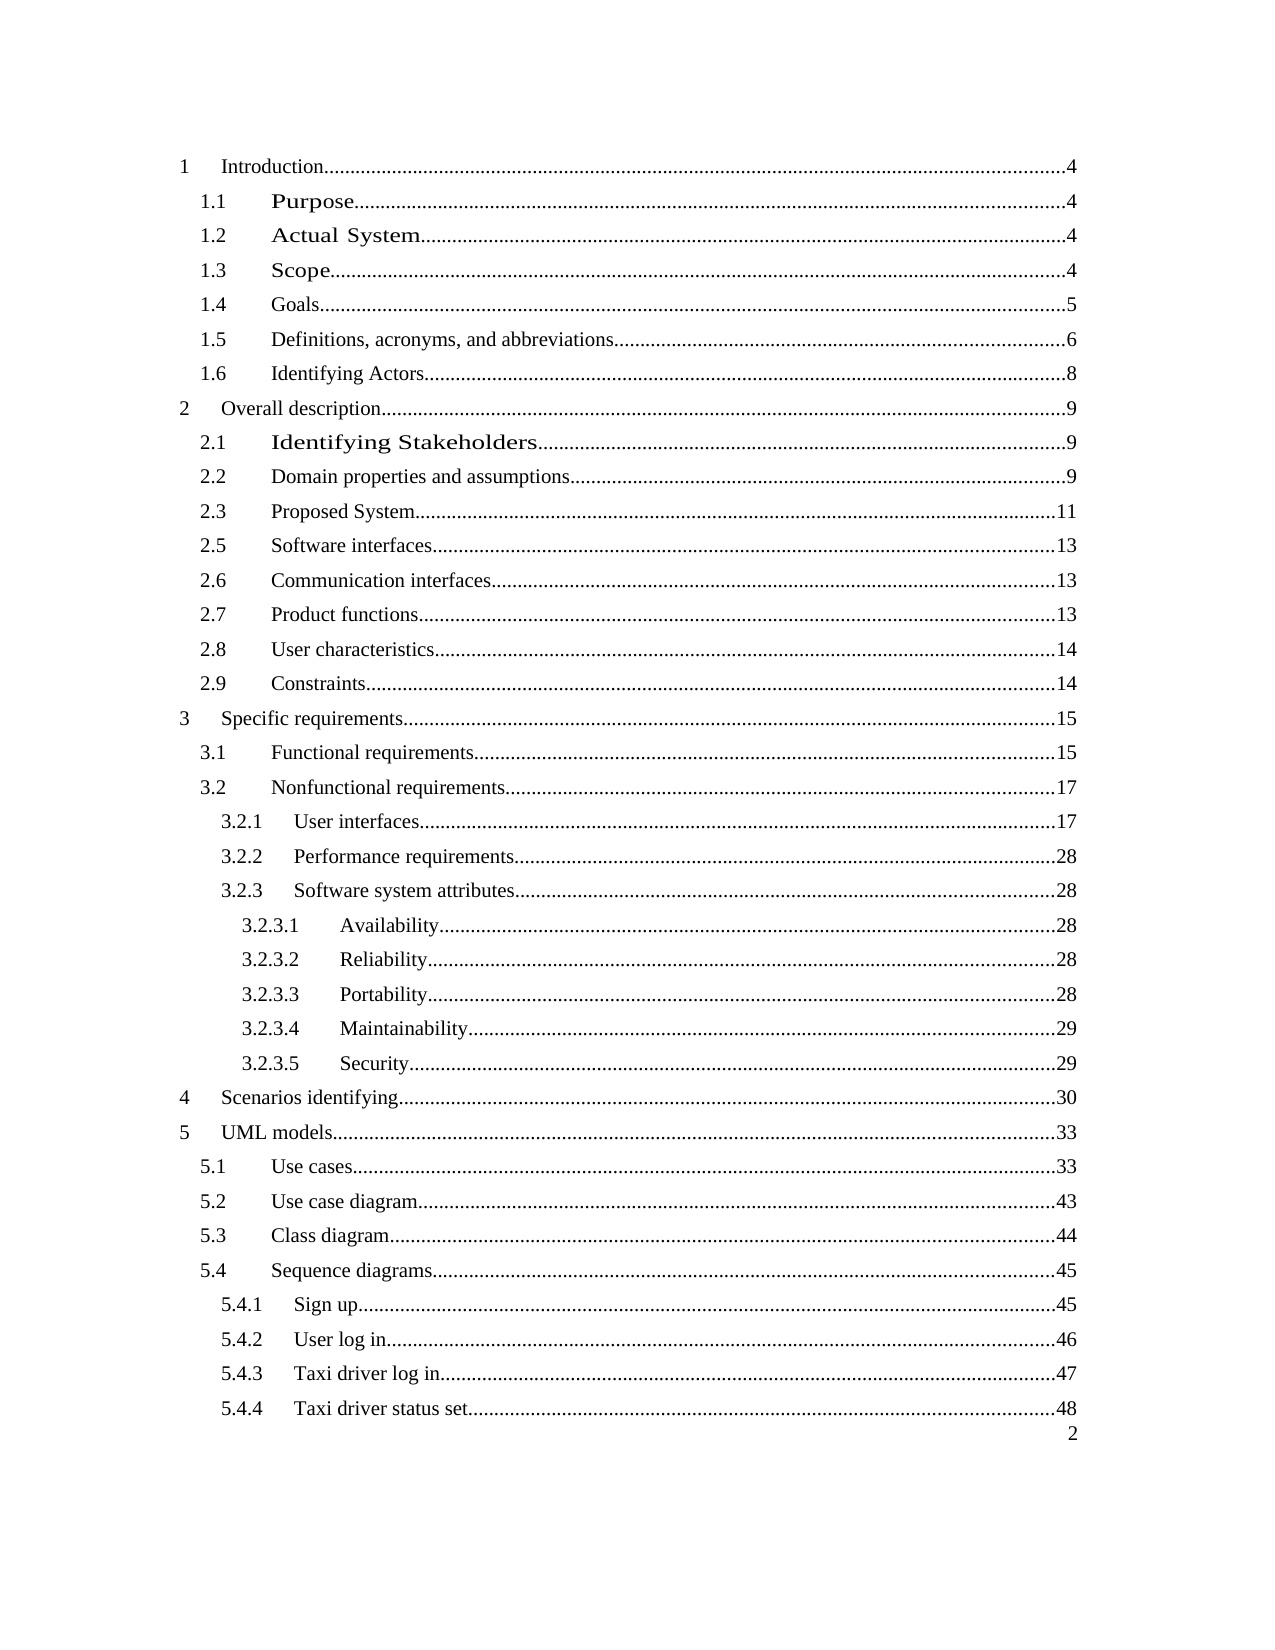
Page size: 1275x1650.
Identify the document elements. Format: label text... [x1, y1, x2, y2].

text 2.7 Product functions 13 [200, 602, 1078, 626]
text 4 Scenarios identifying 30 [179, 1085, 1078, 1109]
text 1 Introduction 4 [179, 154, 1078, 178]
text 2 Overall description 9 [179, 396, 1078, 419]
text 5.2 Use case diagram 43 [200, 1188, 1078, 1213]
text 3.2.2 Performance requirements 28 [221, 844, 1078, 868]
text 3.2.3.5 Security 29 [242, 1051, 1078, 1075]
text 2.6 Communication interfaces 13 [200, 568, 1078, 592]
text 1.3 Scope 4 [200, 258, 1078, 282]
text 3.2.3.2 Reliability 28 [242, 947, 1078, 971]
text 2.2 Domain properties and assumptions 9 [200, 464, 1078, 488]
text 3.2.3.4 Maintainability 29 [242, 1016, 1078, 1040]
text 2.5 Software interfaces 13 [200, 533, 1078, 557]
text 1.6 Identifying Actors 8 [200, 361, 1078, 385]
text 2.3 Proposed System 11 [200, 499, 1078, 523]
text 2.9 Constraints 14 [200, 671, 1078, 695]
text 1.5 Definitions, acronyms, and abbreviations 6 [200, 327, 1078, 351]
text 5 UML models 33 [179, 1119, 1078, 1144]
text 5.1 Use cases 33 [200, 1154, 1078, 1178]
text 5.4 Sequence diagrams 45 [200, 1257, 1078, 1282]
text 3 Specific requirements 15 [179, 706, 1078, 730]
text 5.4.1 Sign up 45 [221, 1292, 1078, 1316]
text 5.4.3 Taxi driver log in 47 [221, 1361, 1078, 1385]
text 5.4.2 User log in 46 [221, 1326, 1078, 1351]
text 1.4 Goals 5 [200, 292, 1078, 316]
text 5.3 Class diagram 44 [200, 1223, 1078, 1247]
text 1.1 Purpose 4 [200, 189, 1078, 213]
text 3.2.3 Software system attributes 28 [221, 878, 1078, 902]
text 2.1 Identifying Stakeholders 9 [200, 430, 1078, 454]
text 3.2.3.3 Portability 28 [242, 982, 1078, 1006]
text 3.1 Functional requirements 15 [200, 740, 1078, 764]
text 5.4.4 Taxi driver status set 48 [221, 1395, 1078, 1419]
text 3.2.3.1 Availability 28 [242, 913, 1078, 937]
text 3.2.1 User interfaces 17 [221, 809, 1078, 833]
text 2.8 User characteristics 14 [200, 637, 1078, 661]
text 3.2 Nonfunctional requirements 17 [200, 775, 1078, 799]
text 1.2 Actual System 4 [200, 223, 1078, 247]
